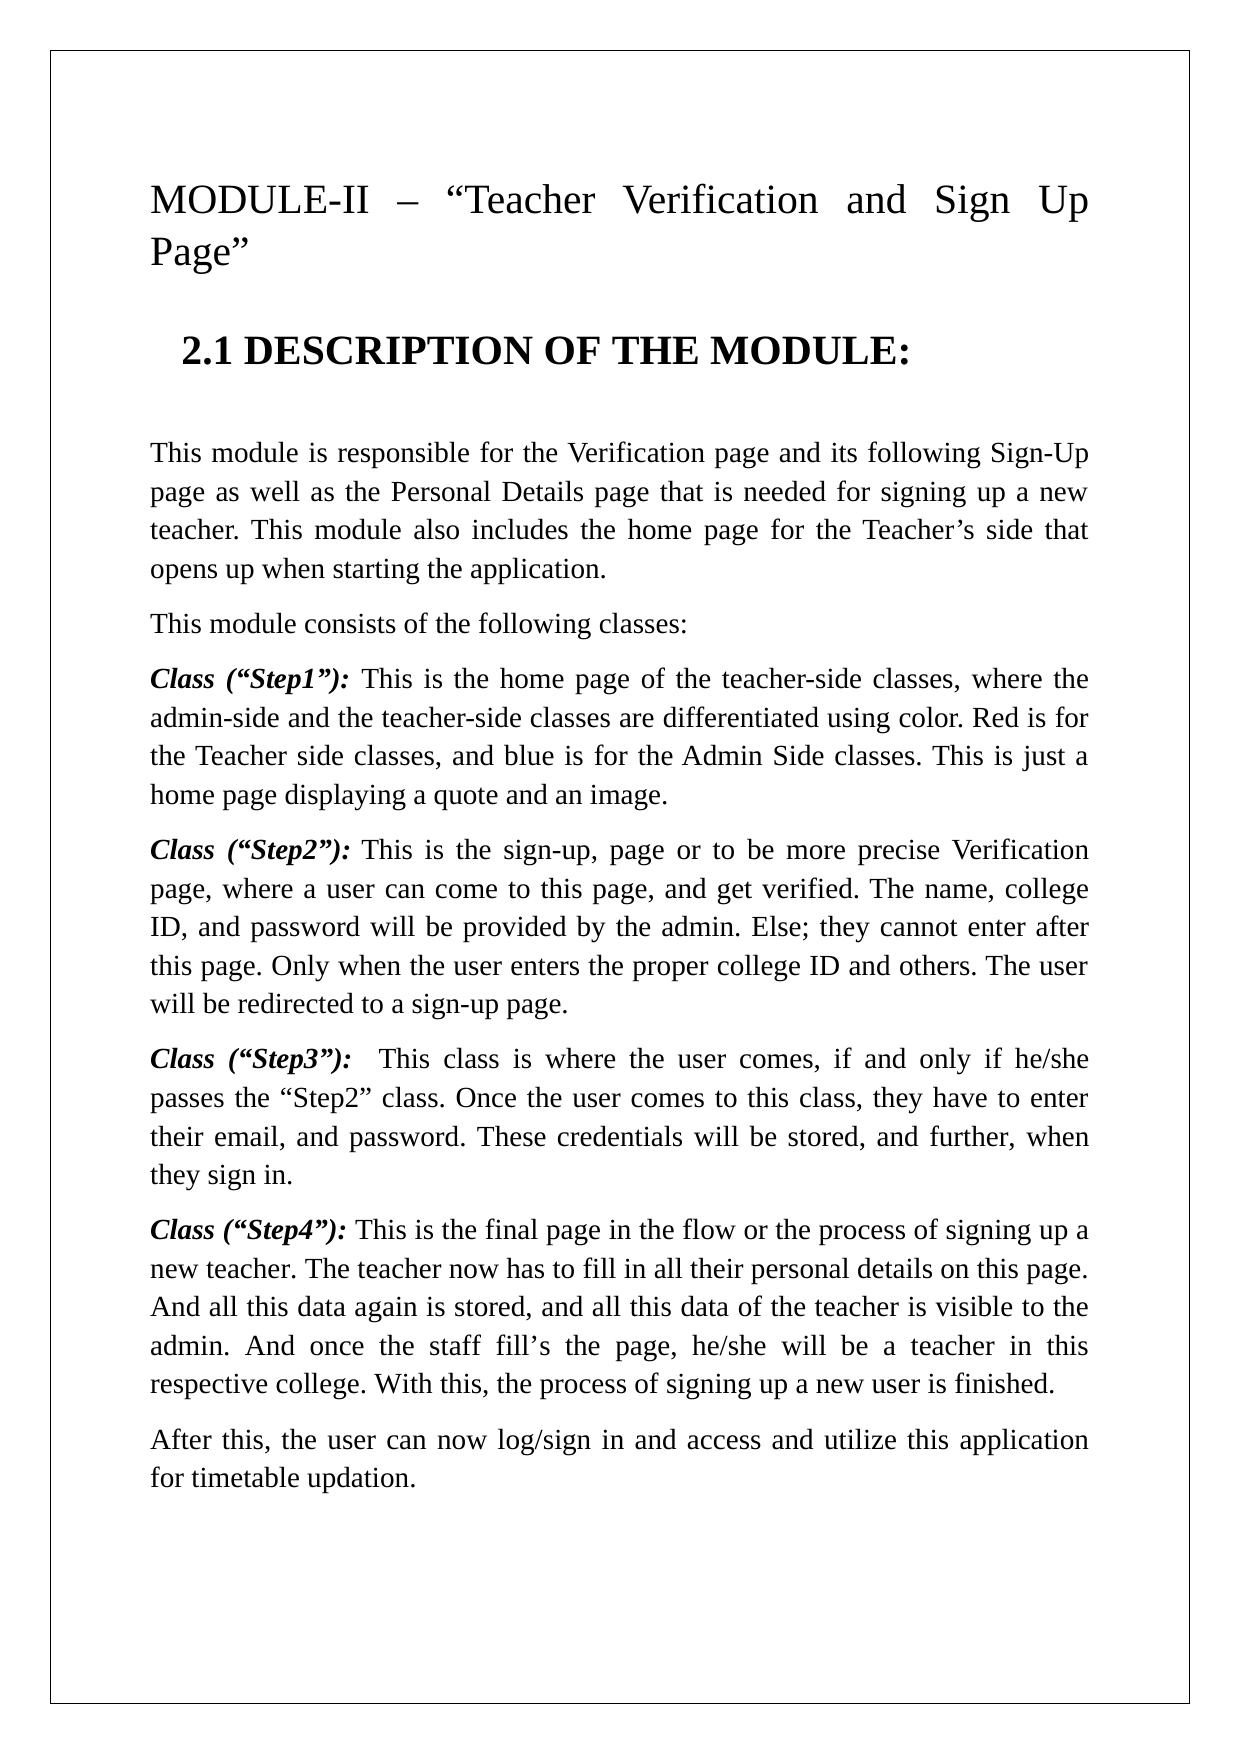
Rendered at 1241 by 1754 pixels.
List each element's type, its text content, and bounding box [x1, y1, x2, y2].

text Class (“Step4”): This is the final page in the flow or the process of signing up a new teacher. The teacher now has to fill in all their personal details on this page. And all this data again is stored, and all this data of the teacher is visible to the admin. And once the staff fill’s the page, he/she will be a teacher in this respective college. With this, the process of signing up a new user is finished. [150, 1212, 1090, 1400]
subtitle 2.1 DESCRIPTION OF THE MODULE: [181, 325, 1090, 373]
text After this, the user can now log/sign in and access and utilize this application for timetable updation. [150, 1422, 1090, 1494]
text Class (“Step1”): This is the home page of the teacher-side classes, where the admin-side and the teacher-side classes are differentiated using color. Red is for the Teacher side classes, and blue is for the Admin Side classes. This is just a home page displaying a quote and an image. [150, 661, 1090, 811]
text This module consists of the following classes: [150, 606, 1090, 640]
text Class (“Step2”): This is the sign-up, page or to be more precise Verification page, where a user can come to this page, and get verified. The name, college ID, and password will be provided by the admin. Else; they cannot enter after this page. Only when the user enters the proper college ID and others. The user will be redirected to a sign-up page. [150, 832, 1090, 1020]
text Class (“Step3”): This class is where the user comes, if and only if he/she passes the “Step2” class. Once the user comes to this class, they have to enter their email, and password. These credentials will be stored, and further, when they sign in. [150, 1042, 1090, 1191]
subtitle MODULE-II – “Teacher Verification and Sign Up Page” [150, 175, 1090, 274]
text This module is responsible for the Verification page and its following Sign-Up page as well as the Personal Details page that is needed for signing up a new teacher. This module also includes the home page for the Teacher’s side that opens up when starting the application. [150, 435, 1090, 584]
